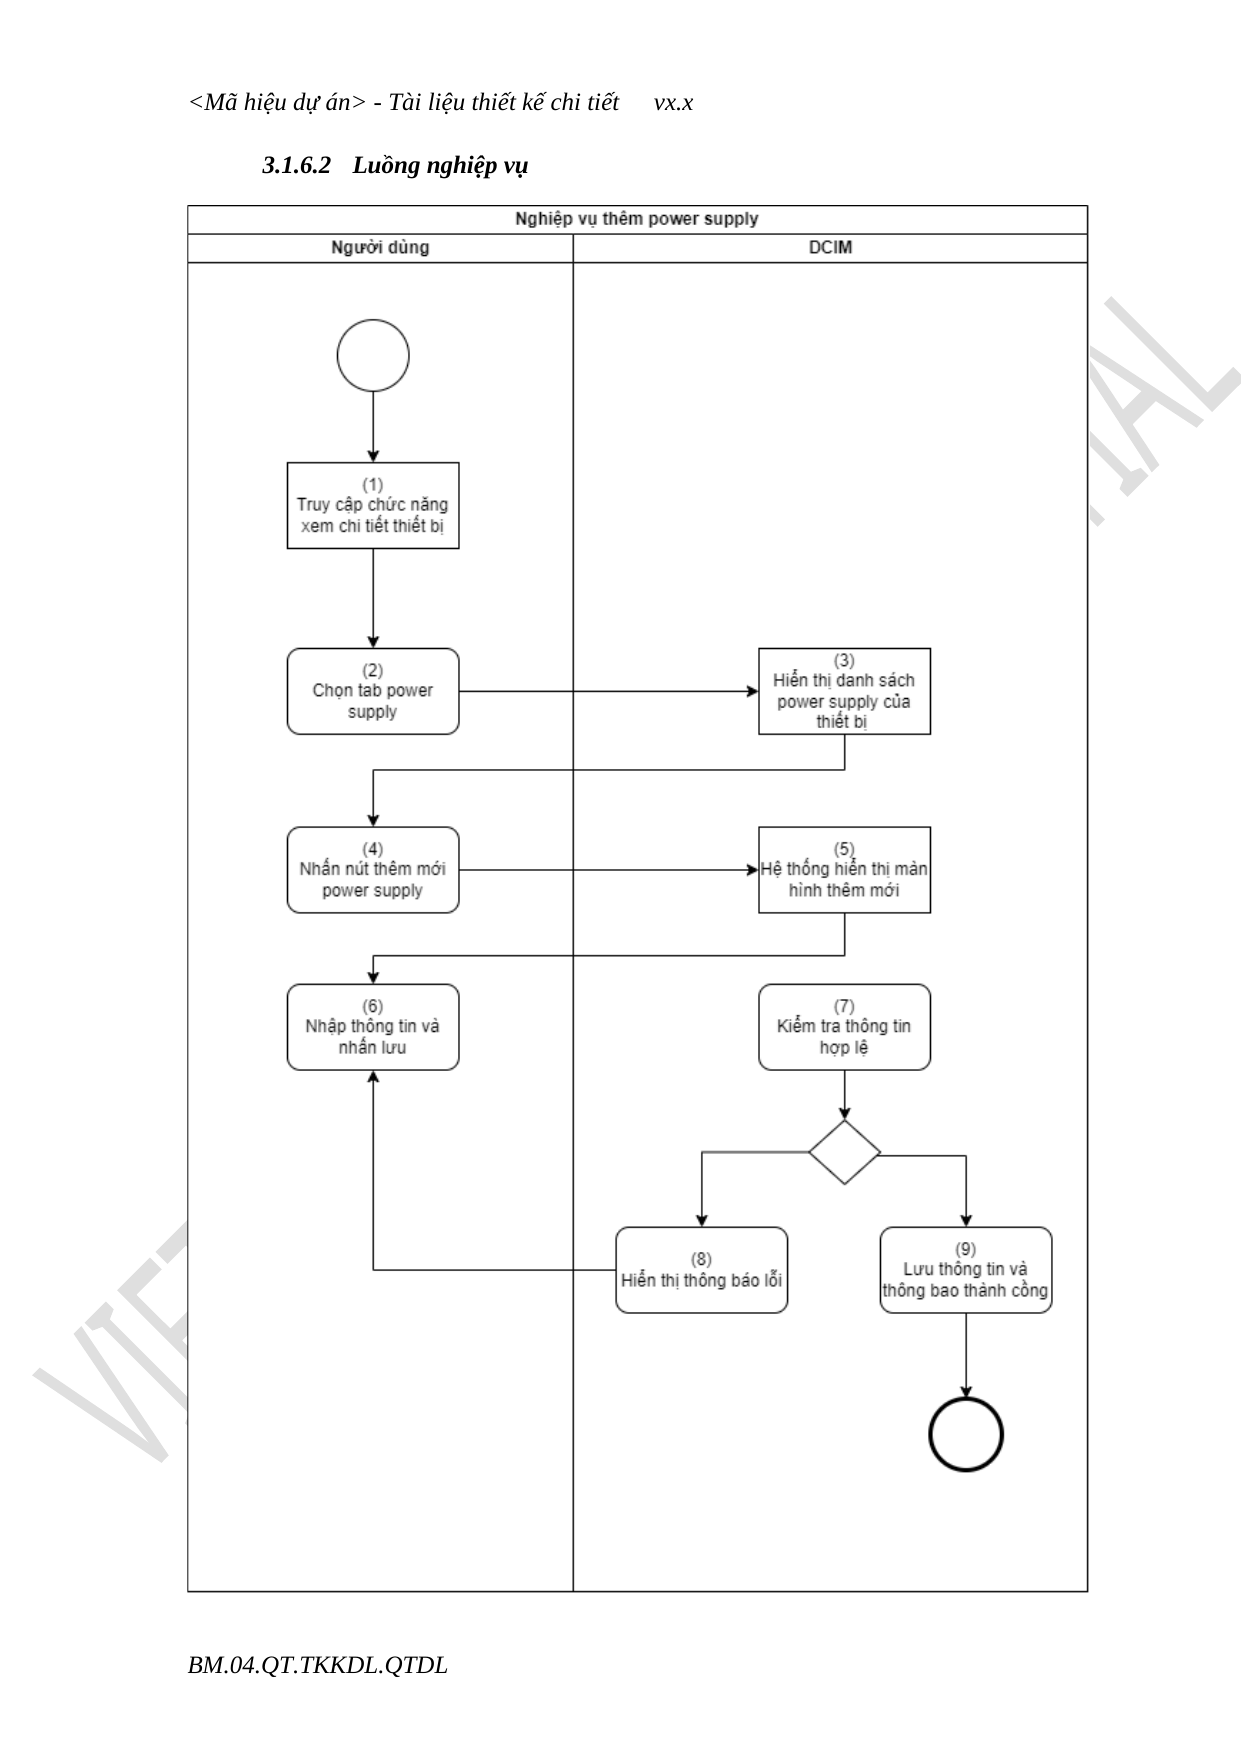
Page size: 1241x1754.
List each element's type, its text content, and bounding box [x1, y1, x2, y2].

picture [187, 205, 1090, 1594]
subtitle Luồng nghiệp vụ [262, 150, 1090, 179]
